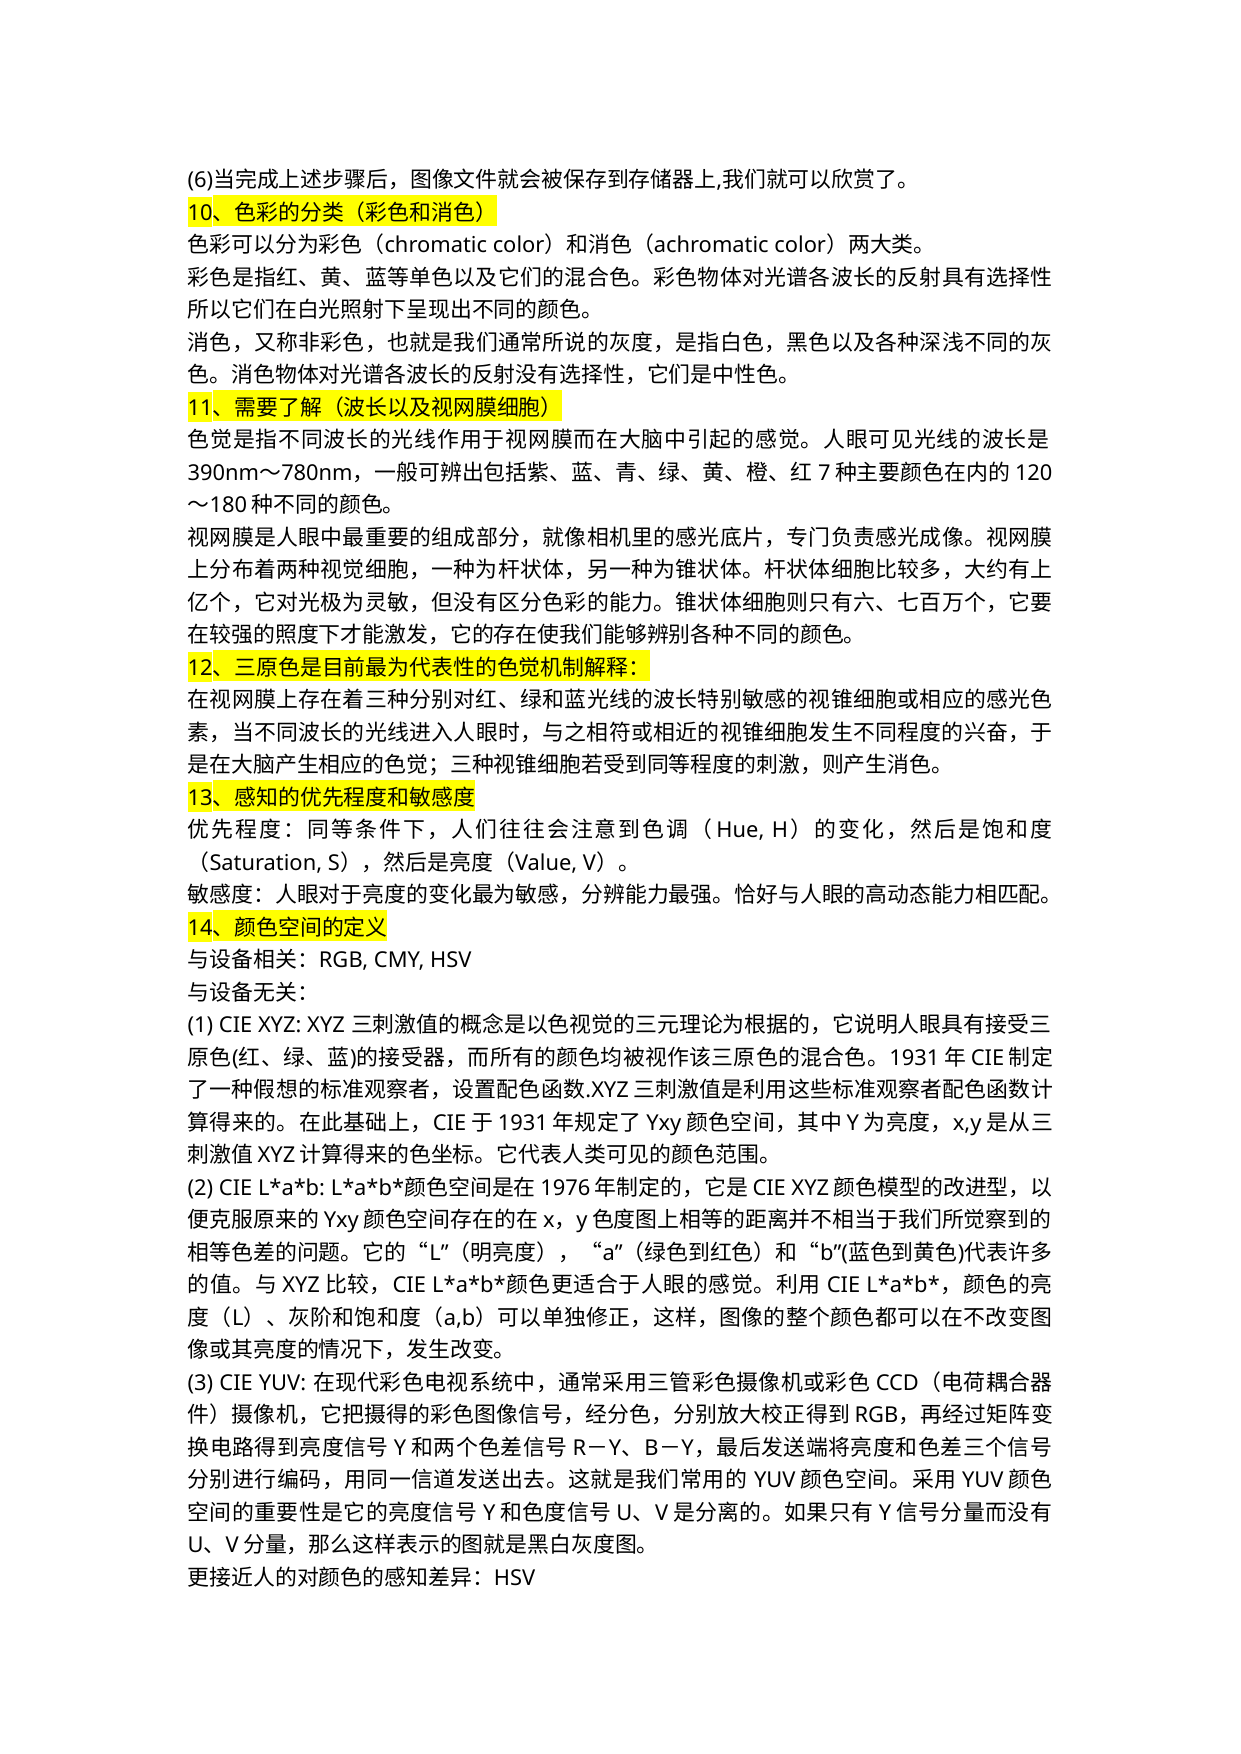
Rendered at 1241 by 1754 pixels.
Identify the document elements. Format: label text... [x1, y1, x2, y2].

text 与设备相关：RGB, CMY, HSV [187, 942, 1053, 974]
text (6)当完成上述步骤后，图像文件就会被保存到存储器上,我们就可以欣赏了。 [187, 162, 1053, 194]
text 12、三原色是目前最为代表性的色觉机制解释： [187, 649, 1053, 682]
text 在视网膜上存在着三种分别对红、绿和蓝光线的波长特别敏感的视锥细胞或相应的感光色素，当不同波长的光线进入人眼时，与之相符或相近的视锥细胞发生不同程度的兴奋，于是在大脑产生相应的色觉；三种视锥细胞若受到同等程度的刺激，则产生消色。 [187, 682, 1053, 779]
text 14、颜色空间的定义 [187, 909, 1053, 942]
text 10、色彩的分类（彩色和消色） [187, 194, 1053, 227]
text (2) CIE L*a*b: L*a*b*颜色空间是在1976年制定的，它是CIE XYZ颜色模型的改进型，以便克服原来的Yxy颜色空间存在的在x，y色度图上相等的距离并不相当于我们所觉察到的相等色差的问题。它的“L”（明亮度），“a”（绿色到红色）和“b”(蓝色到黄色)代表许多的值。与XYZ比较，CIE L*a*b*颜色更适合于人眼的感觉。利用CIE L*a*b*，颜色的亮度（L）、灰阶和饱和度（a,b）可以单独修正，这样，图像的整个颜色都可以在不改变图像或其亮度的情况下，发生改变。 [187, 1169, 1053, 1364]
text 11、需要了解（波长以及视网膜细胞） [187, 389, 1053, 422]
text 色彩可以分为彩色（chromatic color）和消色（achromatic color）两大类。 [187, 227, 1053, 259]
text 彩色是指红、黄、蓝等单色以及它们的混合色。彩色物体对光谱各波长的反射具有选择性，所以它们在白光照射下呈现出不同的颜色。 [187, 259, 1053, 324]
text 色觉是指不同波长的光线作用于视网膜而在大脑中引起的感觉。人眼可见光线的波长是390nm～780nm，一般可辨出包括紫、蓝、青、绿、黄、橙、红7种主要颜色在内的120～180种不同的颜色。 [187, 422, 1053, 519]
text 更接近人的对颜色的感知差异：HSV [187, 1559, 1053, 1592]
text 消色，又称非彩色，也就是我们通常所说的灰度，是指白色，黑色以及各种深浅不同的灰色。消色物体对光谱各波长的反射没有选择性，它们是中性色。 [187, 324, 1053, 389]
text (1) CIE XYZ: XYZ 三刺激值的概念是以色视觉的三元理论为根据的，它说明人眼具有接受三原色(红、绿、蓝)的接受器，而所有的颜色均被视作该三原色的混合色。1931年CIE制定了一种假想的标准观察者，设置配色函数.XYZ三刺激值是利用这些标准观察者配色函数计算得来的。在此基础上，CIE于1931年规定了Yxy颜色空间，其中Y为亮度，x,y是从三刺激值XYZ计算得来的色坐标。它代表人类可见的颜色范围。 [187, 1007, 1053, 1169]
text 与设备无关： [187, 974, 1053, 1007]
text 优先程度：同等条件下，人们往往会注意到色调（Hue, H）的变化，然后是饱和度（Saturation, S），然后是亮度（Value, V）。 [187, 812, 1053, 877]
text (3) CIE YUV: 在现代彩色电视系统中，通常采用三管彩色摄像机或彩色CCD（电荷耦合器件）摄像机，它把摄得的彩色图像信号，经分色，分别放大校正得到RGB，再经过矩阵变换电路得到亮度信号Y和两个色差信号R－Y、B－Y，最后发送端将亮度和色差三个信号分别进行编码，用同一信道发送出去。这就是我们常用的YUV颜色空间。采用YUV颜色空间的重要性是它的亮度信号Y和色度信号U、V是分离的。如果只有Y信号分量而没有U、V分量，那么这样表示的图就是黑白灰度图。 [187, 1364, 1053, 1559]
text 视网膜是人眼中最重要的组成部分，就像相机里的感光底片，专门负责感光成像。视网膜上分布着两种视觉细胞，一种为杆状体，另一种为锥状体。杆状体细胞比较多，大约有上亿个，它对光极为灵敏，但没有区分色彩的能力。锥状体细胞则只有六、七百万个，它要在较强的照度下才能激发，它的存在使我们能够辨别各种不同的颜色。 [187, 519, 1053, 649]
text 13、感知的优先程度和敏感度 [187, 779, 1053, 812]
text 敏感度：人眼对于亮度的变化最为敏感，分辨能力最强。恰好与人眼的高动态能力相匹配。 [187, 877, 1053, 909]
